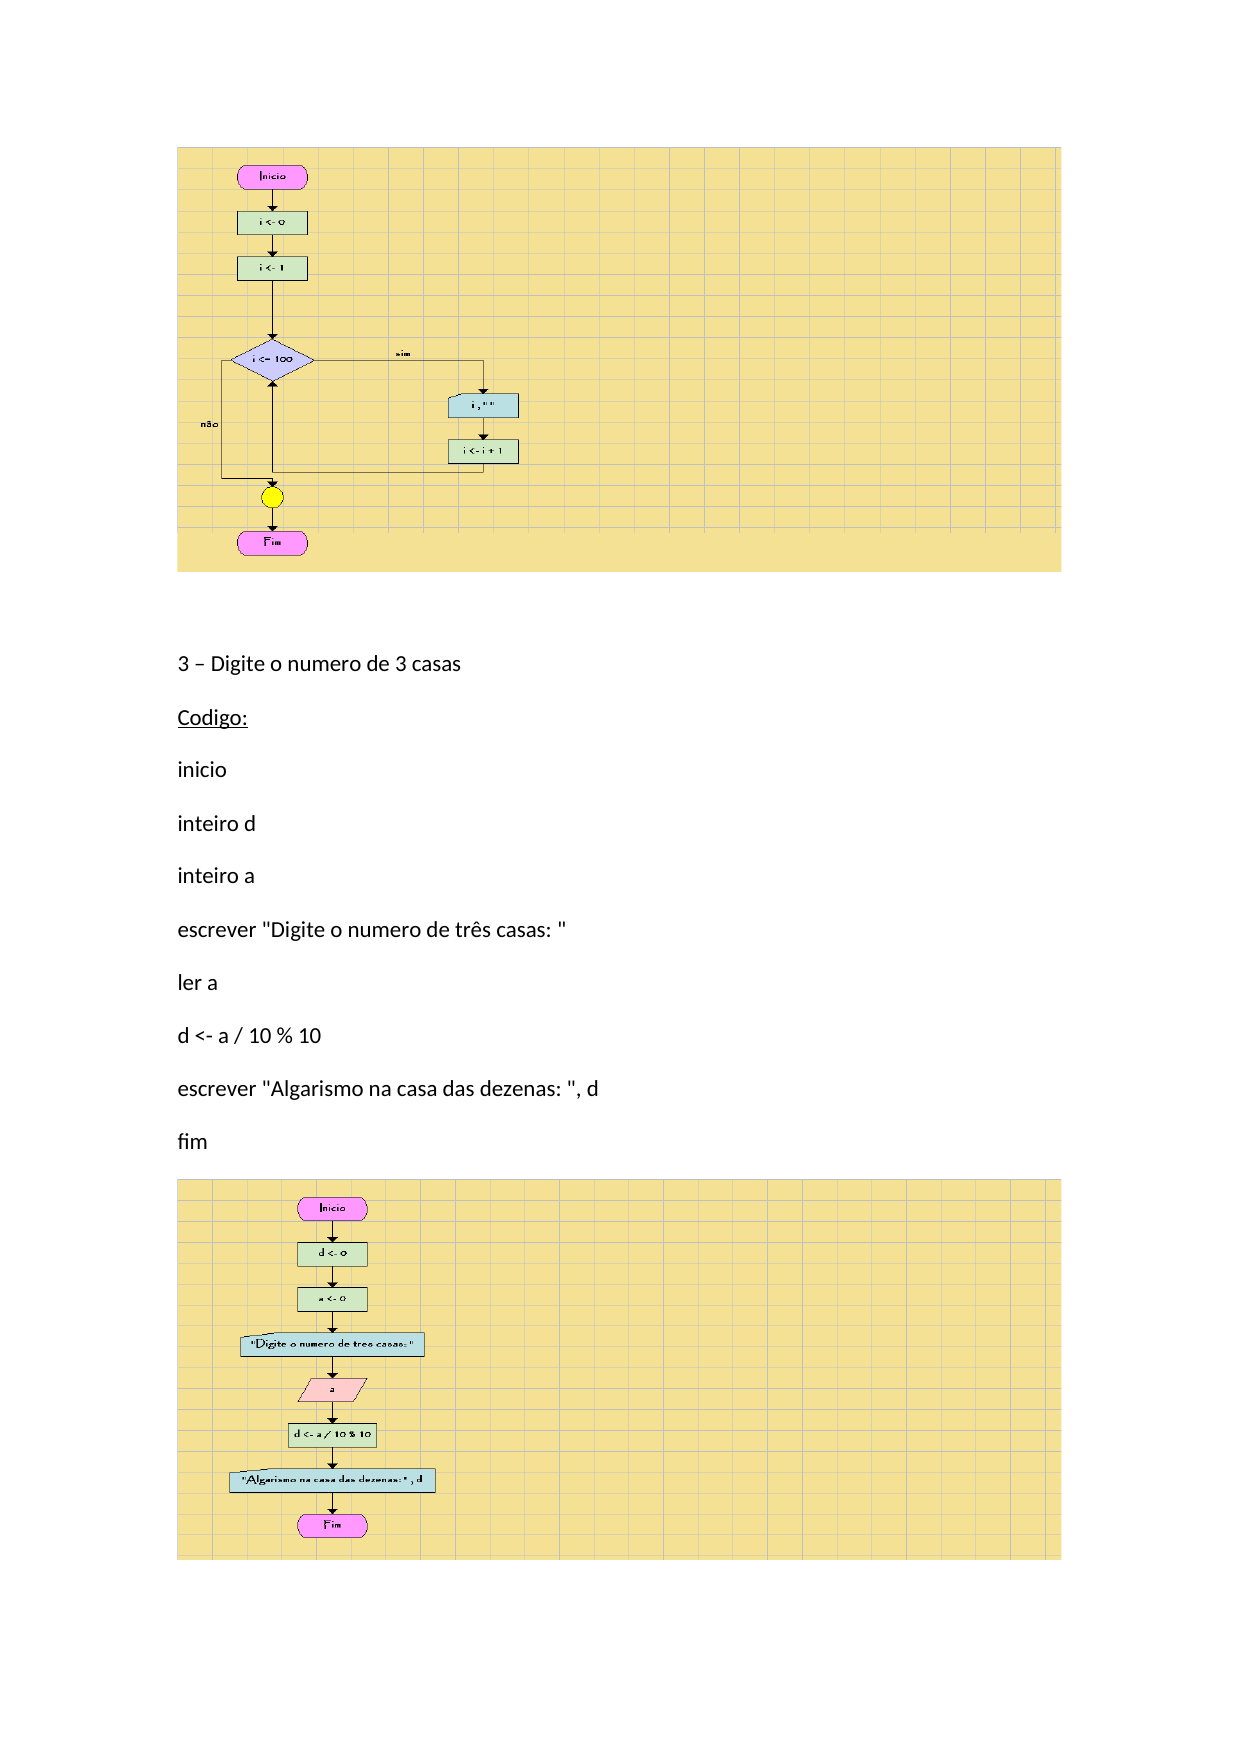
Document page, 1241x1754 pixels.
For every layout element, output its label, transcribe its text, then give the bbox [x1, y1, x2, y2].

text d <- a / 10 % 10 [177, 1021, 1063, 1049]
text 3 – Digite o numero de 3 casas [177, 649, 1063, 678]
text inicio [177, 756, 1063, 784]
text Codigo: [177, 703, 1063, 731]
text inteiro d [177, 809, 1063, 837]
text escrever "Algarismo na casa das dezenas: ", d [177, 1074, 1063, 1102]
text fim [177, 1127, 1063, 1155]
text ler a [177, 968, 1063, 996]
text inteiro a [177, 862, 1063, 890]
picture [177, 147, 1062, 572]
picture [177, 1179, 1062, 1560]
text escrever "Digite o numero de três casas: " [177, 915, 1063, 943]
